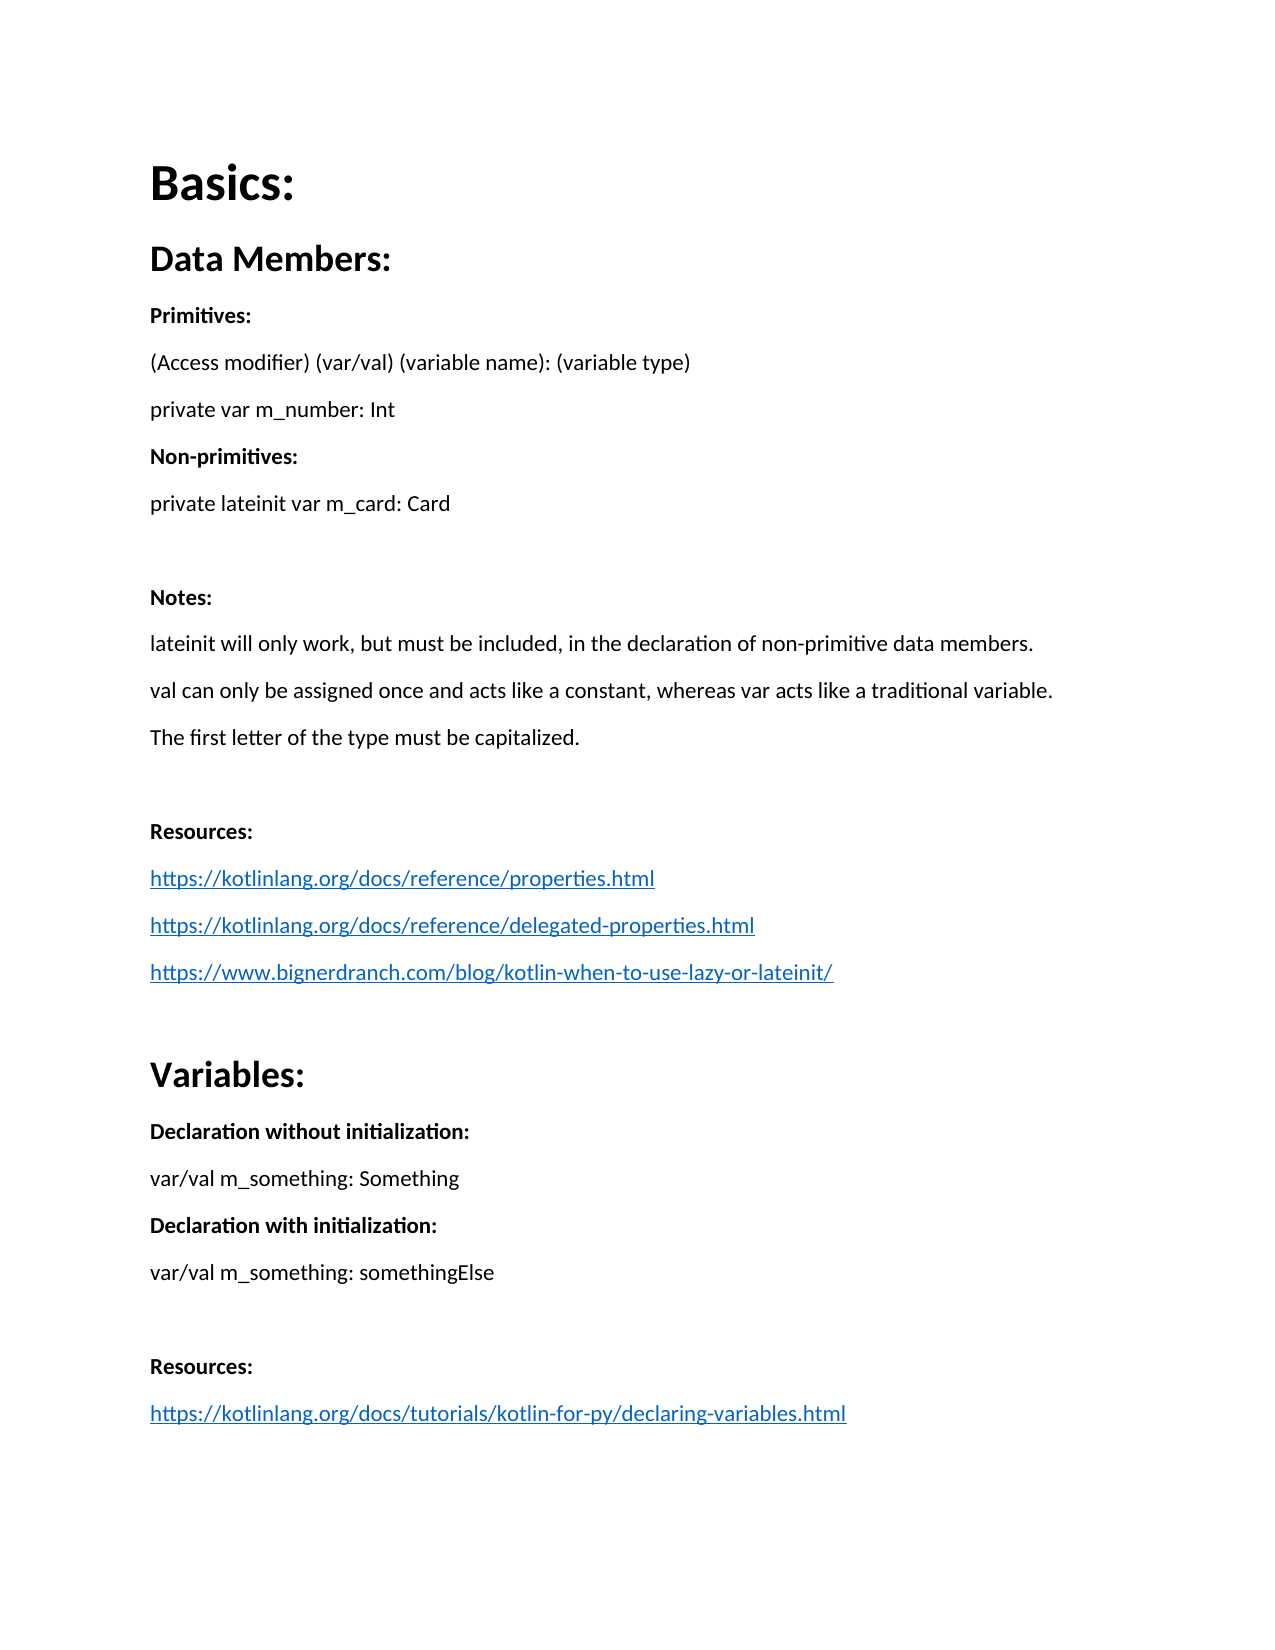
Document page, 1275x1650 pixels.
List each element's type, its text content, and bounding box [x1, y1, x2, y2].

text https://www.bignerdranch.com/blog/kotlin-when-to-use-lazy-or-lateinit/ [150, 958, 1125, 986]
text lateinit will only work, but must be included, in the declaration of non-primitive data members. [150, 629, 1125, 657]
text Variables: [150, 1051, 1125, 1097]
text Data Members: [150, 235, 1125, 281]
text Primitives: [150, 301, 1125, 329]
text Resources: [150, 817, 1125, 845]
text Declaration with initialization: [150, 1211, 1125, 1239]
text var/val m_something: somethingElse [150, 1258, 1125, 1286]
text https://kotlinlang.org/docs/reference/delegated-properties.html [150, 911, 1125, 939]
text private lateinit var m_card: Card [150, 489, 1125, 517]
text Resources: [150, 1352, 1125, 1380]
text The first letter of the type must be capitalized. [150, 723, 1125, 751]
text https://kotlinlang.org/docs/tutorials/kotlin-for-py/declaring-variables.html [150, 1399, 1125, 1427]
text (Access modifier) (var/val) (variable name): (variable type) [150, 348, 1125, 376]
text Notes: [150, 583, 1125, 611]
text Declaration without initialization: [150, 1117, 1125, 1146]
text Basics: [150, 150, 1125, 213]
text var/val m_something: Something [150, 1164, 1125, 1192]
text private var m_number: Int [150, 395, 1125, 423]
text https://kotlinlang.org/docs/reference/properties.html [150, 864, 1125, 892]
text val can only be assigned once and acts like a constant, whereas var acts like a traditional variable. [150, 676, 1125, 704]
text Non-primitives: [150, 442, 1125, 470]
